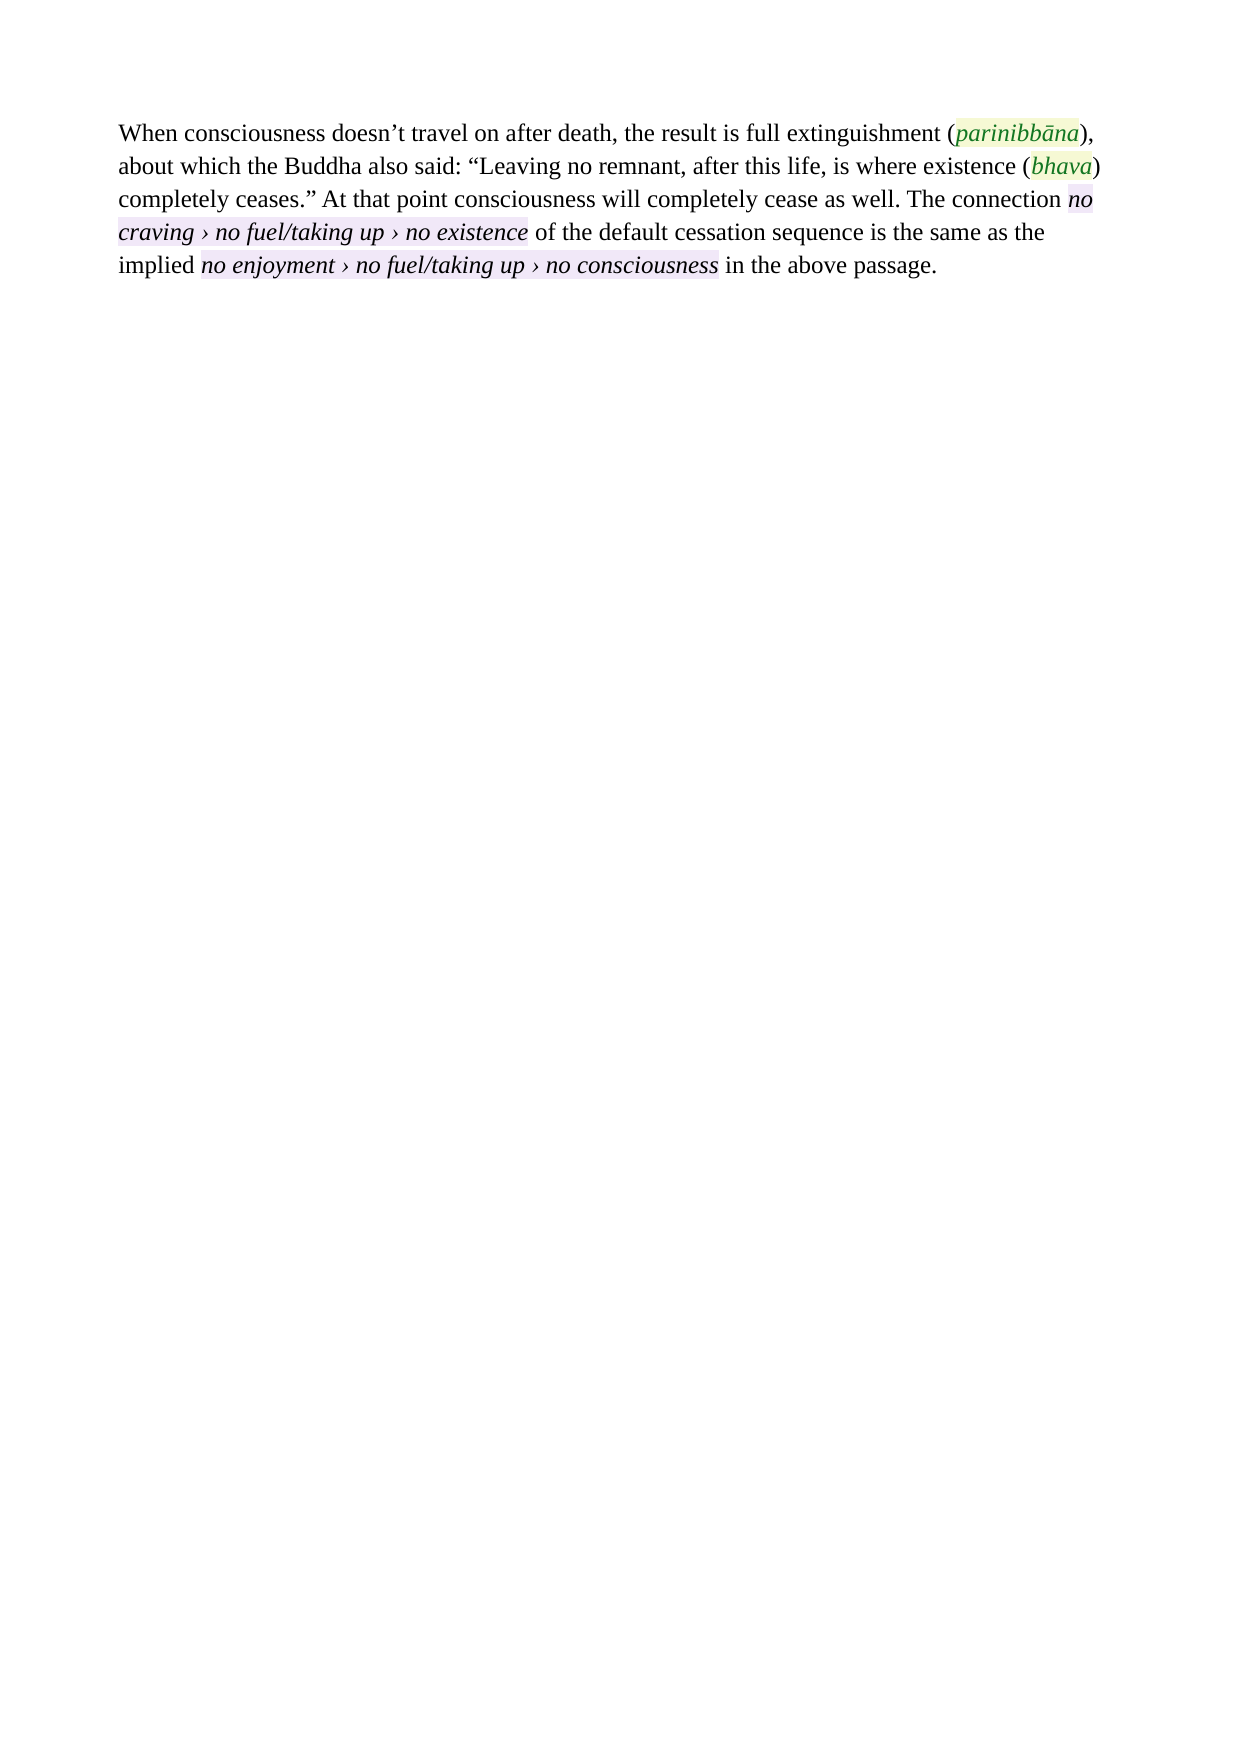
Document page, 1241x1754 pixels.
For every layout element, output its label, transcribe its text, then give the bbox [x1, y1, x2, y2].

text When consciousness doesn’t travel on after death, the result is full extinguishment (parinibbāna), about which the Buddha also said: “Leaving no remnant, after this life, is where existence (bhava) completely ceases.” At that point consciousness will completely cease as well. The connection no craving › no fuel/taking up › no existence of the default cessation sequence is the same as the implied no enjoyment › no fuel/taking up › no consciousness in the above passage. [118, 118, 1122, 279]
